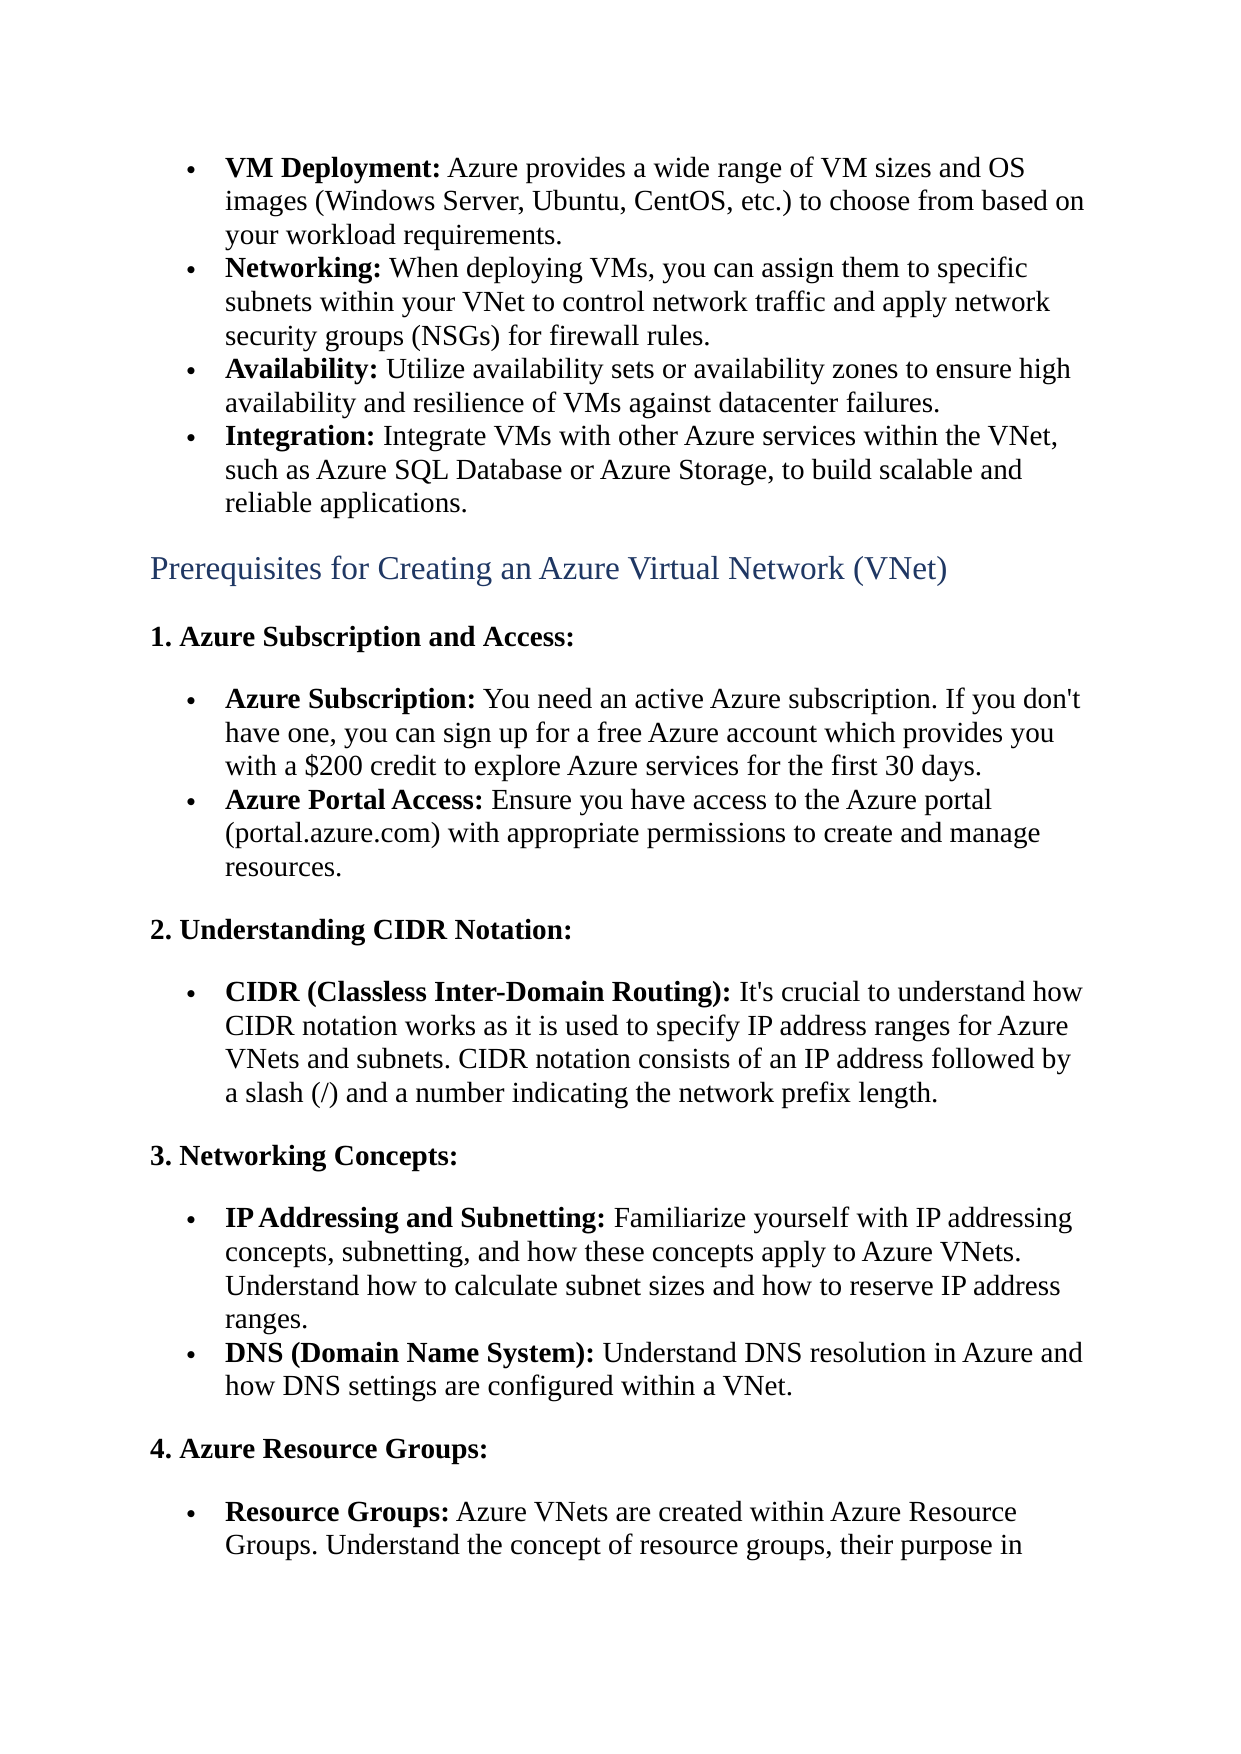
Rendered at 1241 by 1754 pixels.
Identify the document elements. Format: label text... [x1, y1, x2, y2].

list VM Deployment: Azure provides a wide range of VM sizes and OS images (Windows Server, Ubuntu, CentOS, etc.) to choose from based on your workload requirements. [187, 150, 1090, 251]
subtitle Prerequisites for Creating an Azure Virtual Network (VNet) [150, 548, 1090, 586]
text 4. Azure Resource Groups: [150, 1431, 1090, 1464]
text 3. Networking Concepts: [150, 1138, 1090, 1171]
list Integration: Integrate VMs with other Azure services within the VNet, such as Azure SQL Database or Azure Storage, to build scalable and reliable applications. [187, 418, 1090, 519]
list IP Addressing and Subnetting: Familiarize yourself with IP addressing concepts, subnetting, and how these concepts apply to Azure VNets. Understand how to calculate subnet sizes and how to reserve IP address ranges. [187, 1201, 1090, 1335]
text 2. Understanding CIDR Notation: [150, 912, 1090, 945]
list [187, 1494, 1090, 1561]
list Azure Portal Access: Ensure you have access to the Azure portal (portal.azure.com) with appropriate permissions to create and manage resources. [187, 782, 1090, 883]
list Azure Subscription: You need an active Azure subscription. If you don't have one, you can sign up for a free Azure account which provides you with a $200 credit to explore Azure services for the first 30 days. [187, 681, 1090, 782]
list Networking: When deploying VMs, you can assign them to specific subnets within your VNet to control network traffic and apply network security groups (NSGs) for firewall rules. [187, 251, 1090, 351]
list CIDR (Classless Inter-Domain Routing): It's crucial to understand how CIDR notation works as it is used to specify IP address ranges for Azure VNets and subnets. CIDR notation consists of an IP address followed by a slash (/) and a number indicating the network prefix length. [187, 974, 1090, 1109]
text 1. Azure Subscription and Access: [150, 619, 1090, 652]
list Availability: Utilize availability sets or availability zones to ensure high availability and resilience of VMs against datacenter failures. [187, 351, 1090, 418]
list DNS (Domain Name System): Understand DNS resolution in Azure and how DNS settings are configured within a VNet. [187, 1335, 1090, 1402]
